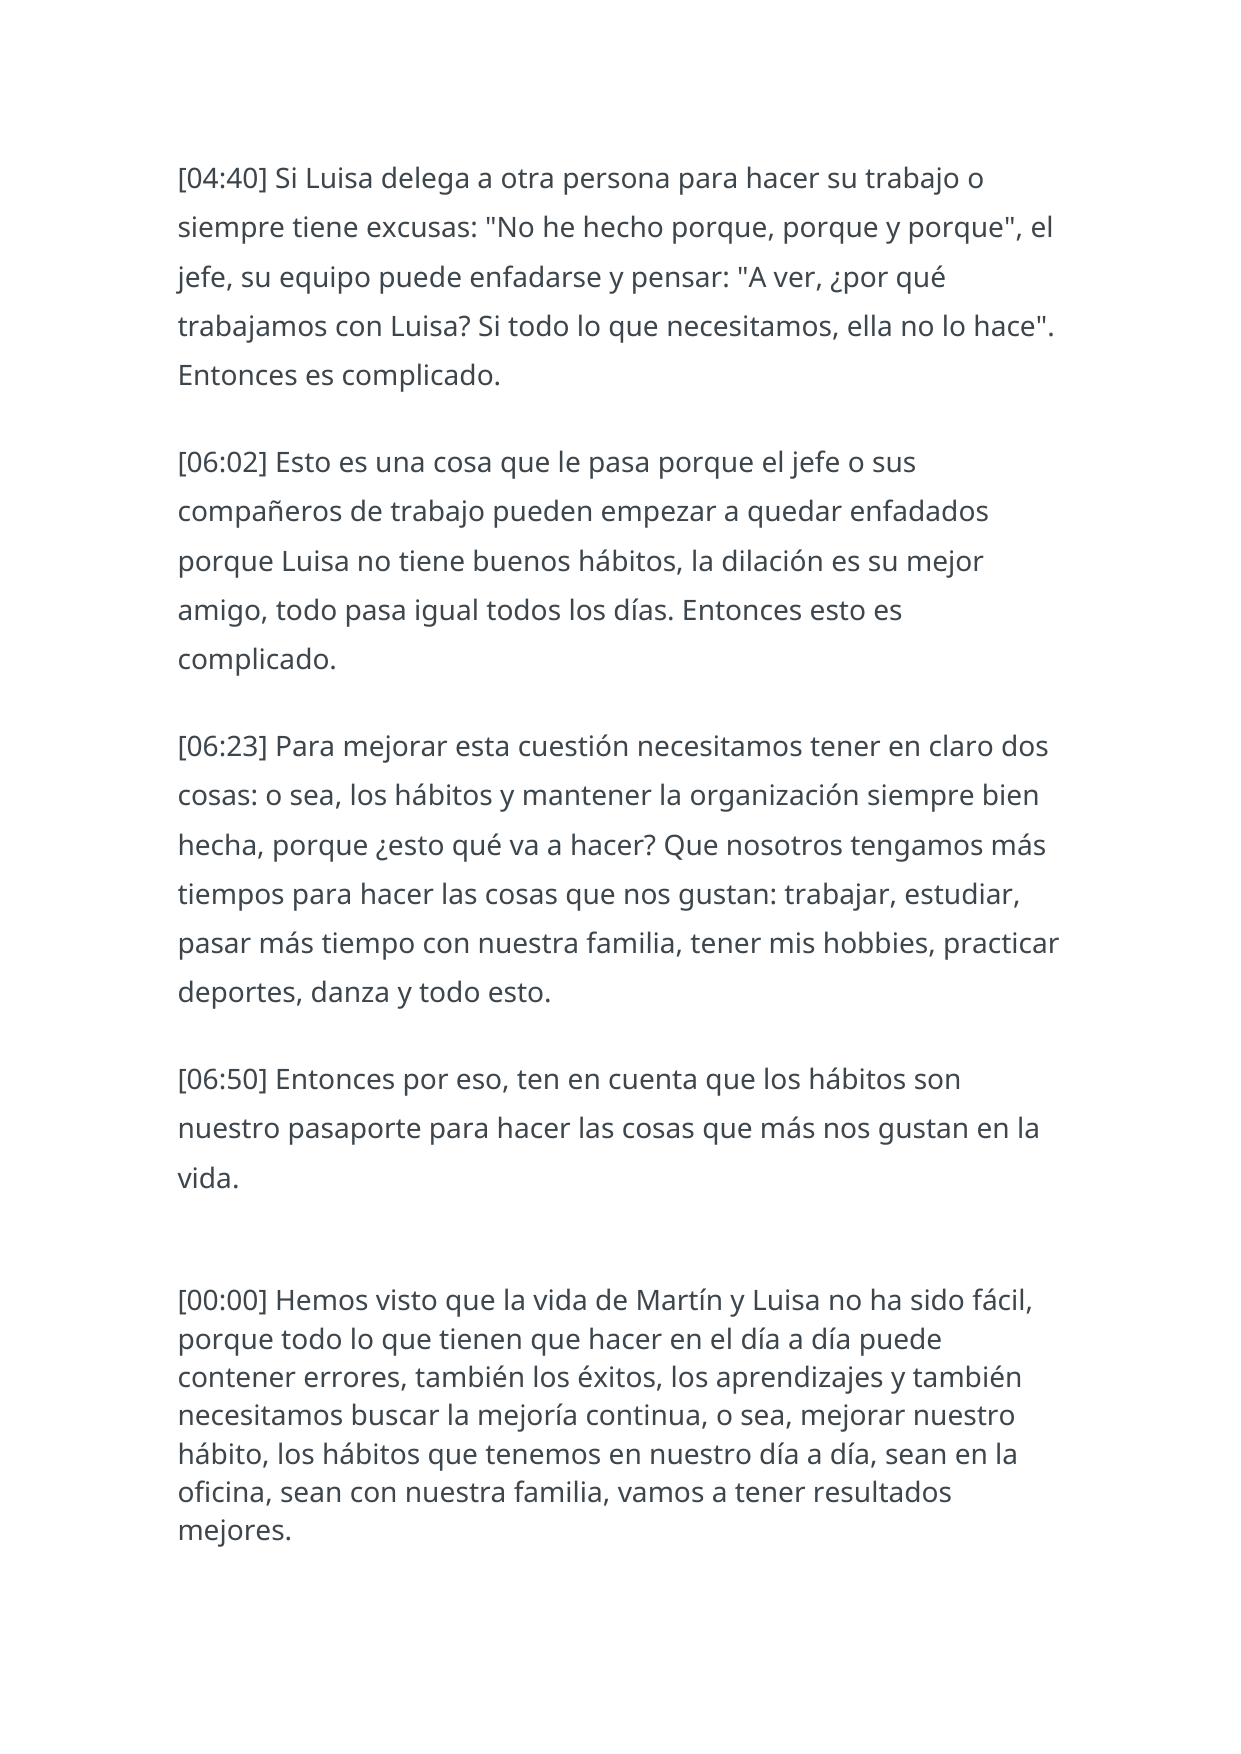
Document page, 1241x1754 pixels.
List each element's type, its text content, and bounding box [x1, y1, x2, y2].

text [00:00] Hemos visto que la vida de Martín y Luisa no ha sido fácil, porque todo lo que tienen que hacer en el día a día puede contener errores, también los éxitos, los aprendizajes y también necesitamos buscar la mejoría continua, o sea, mejorar nuestro hábito, los hábitos que tenemos en nuestro día a día, sean en la oficina, sean con nuestra familia, vamos a tener resultados mejores. [177, 1281, 1063, 1549]
text [06:02] Esto es una cosa que le pasa porque el jefe o sus compañeros de trabajo pueden empezar a quedar enfadados porque Luisa no tiene buenos hábitos, la dilación es su mejor amigo, todo pasa igual todos los días. Entonces esto es complicado. [177, 431, 1063, 678]
text [04:40] Si Luisa delega a otra persona para hacer su trabajo o siempre tiene excusas: "No he hecho porque, porque y porque", el jefe, su equipo puede enfadarse y pensar: "A ver, ¿por qué trabajamos con Luisa? Si todo lo que necesitamos, ella no lo hace". Entonces es complicado. [177, 148, 1063, 394]
text [06:23] Para mejorar esta cuestión necesitamos tener en claro dos cosas: o sea, los hábitos y mantener la organización siempre bien hecha, porque ¿esto qué va a hacer? Que nosotros tengamos más tiempos para hacer las cosas que nos gustan: trabajar, estudiar, pasar más tiempo con nuestra familia, tener mis hobbies, practicar deportes, danza y todo esto. [177, 715, 1063, 1011]
text [06:50] Entonces por eso, ten en cuenta que los hábitos son nuestro pasaporte para hacer las cosas que más nos gustan en la vida. [177, 1048, 1063, 1196]
